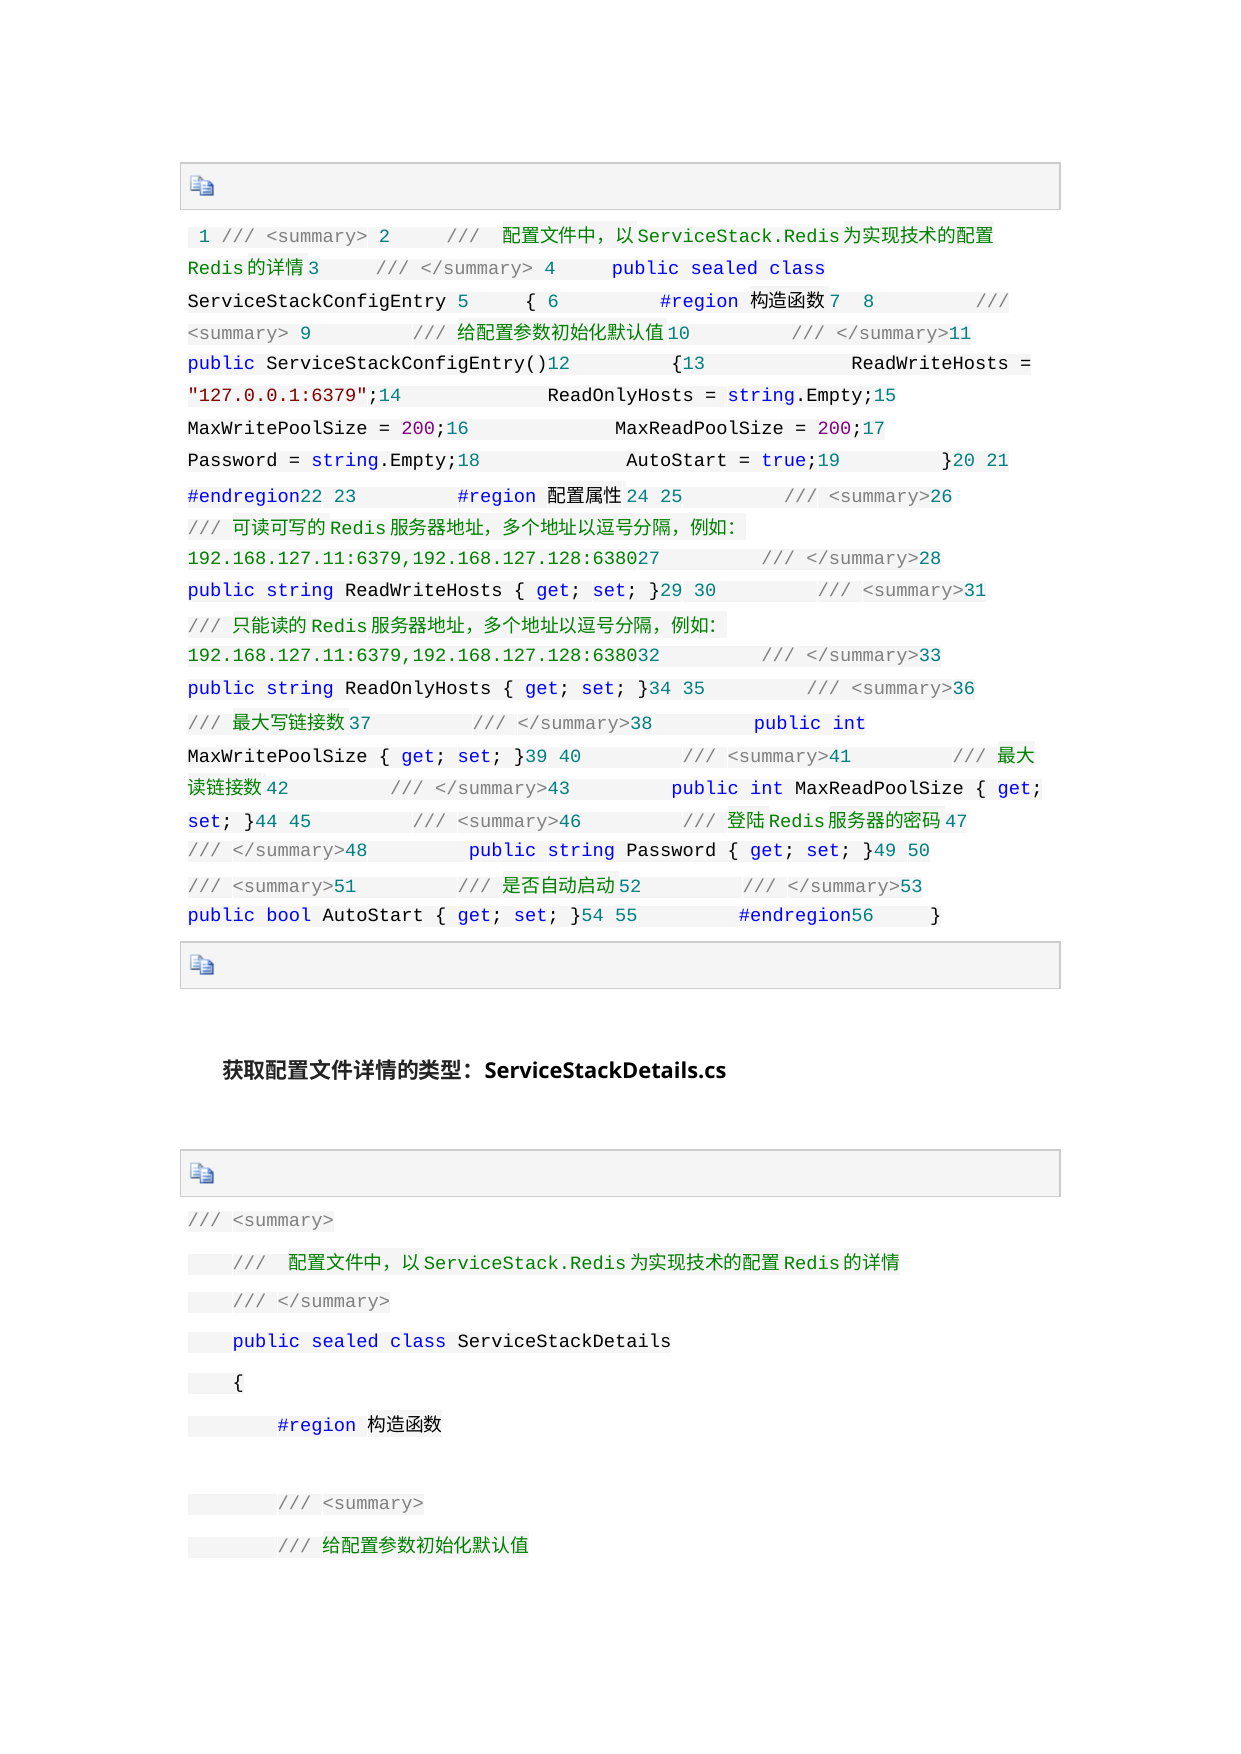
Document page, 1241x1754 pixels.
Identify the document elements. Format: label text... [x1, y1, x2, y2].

text 获取配置文件详情的类型：ServiceStackDetails.cs [484, 1053, 1053, 1085]
text /// 配置文件中，以ServiceStack.Redis为实现技术的配置Redis的详情 [187, 1246, 1053, 1278]
text /// 给配置参数初始化默认值 [187, 1528, 1053, 1561]
picture [187, 169, 219, 201]
text #region 构造函数 [187, 1407, 1053, 1440]
text { [187, 1367, 1053, 1399]
picture [187, 1156, 219, 1189]
picture [187, 948, 219, 980]
text /// <summary> [187, 1205, 1053, 1238]
text /// <summary> [187, 1488, 1053, 1521]
text public sealed class ServiceStackDetails [187, 1326, 1053, 1359]
text /// </summary> [187, 1286, 1053, 1318]
text 1 /// <summary> 2 /// 配置文件中，以ServiceStack.Redis为实现技术的配置Redis的详情 3 /// </summary> 4 public sealed class ServiceStackConfigEntry 5 { 6 #region 构造函数 7 8 /// <summary> 9 /// 给配置参数初始化默认值10 /// </summary>11 public ServiceStackConfigEntry()12 {13 ReadWriteHosts = "127.0.0.1:6379";14 ReadOnlyHosts = string.Empty;15 MaxWritePoolSize = 200;16 MaxReadPoolSize = 200;17 Password = string.Empty;18 AutoStart = true;19 }20 21 #endregion22 23 #region 配置属性24 25 /// <summary>26 /// 可读可写的Redis服务器地址，多个地址以逗号分隔，例如：192.168.127.11:6379,192.168.127.128:638027 /// </summary>28 public string ReadWriteHosts { get; set; }29 30 /// <summary>31 /// 只能读的Redis服务器地址，多个地址以逗号分隔，例如：192.168.127.11:6379,192.168.127.128:638032 /// </summary>33 public string ReadOnlyHosts { get; set; }34 35 /// <summary>36 /// 最大写链接数37 /// </summary>38 public int MaxWritePoolSize { get; set; }39 40 /// <summary>41 /// 最大读链接数42 /// </summary>43 public int MaxReadPoolSize { get; set; }44 45 /// <summary>46 /// 登陆Redis服务器的密码47 /// </summary>48 public string Password { get; set; }49 50 /// <summary>51 /// 是否自动启动52 /// </summary>53 public bool AutoStart { get; set; }54 55 #endregion56 } [187, 218, 1053, 933]
